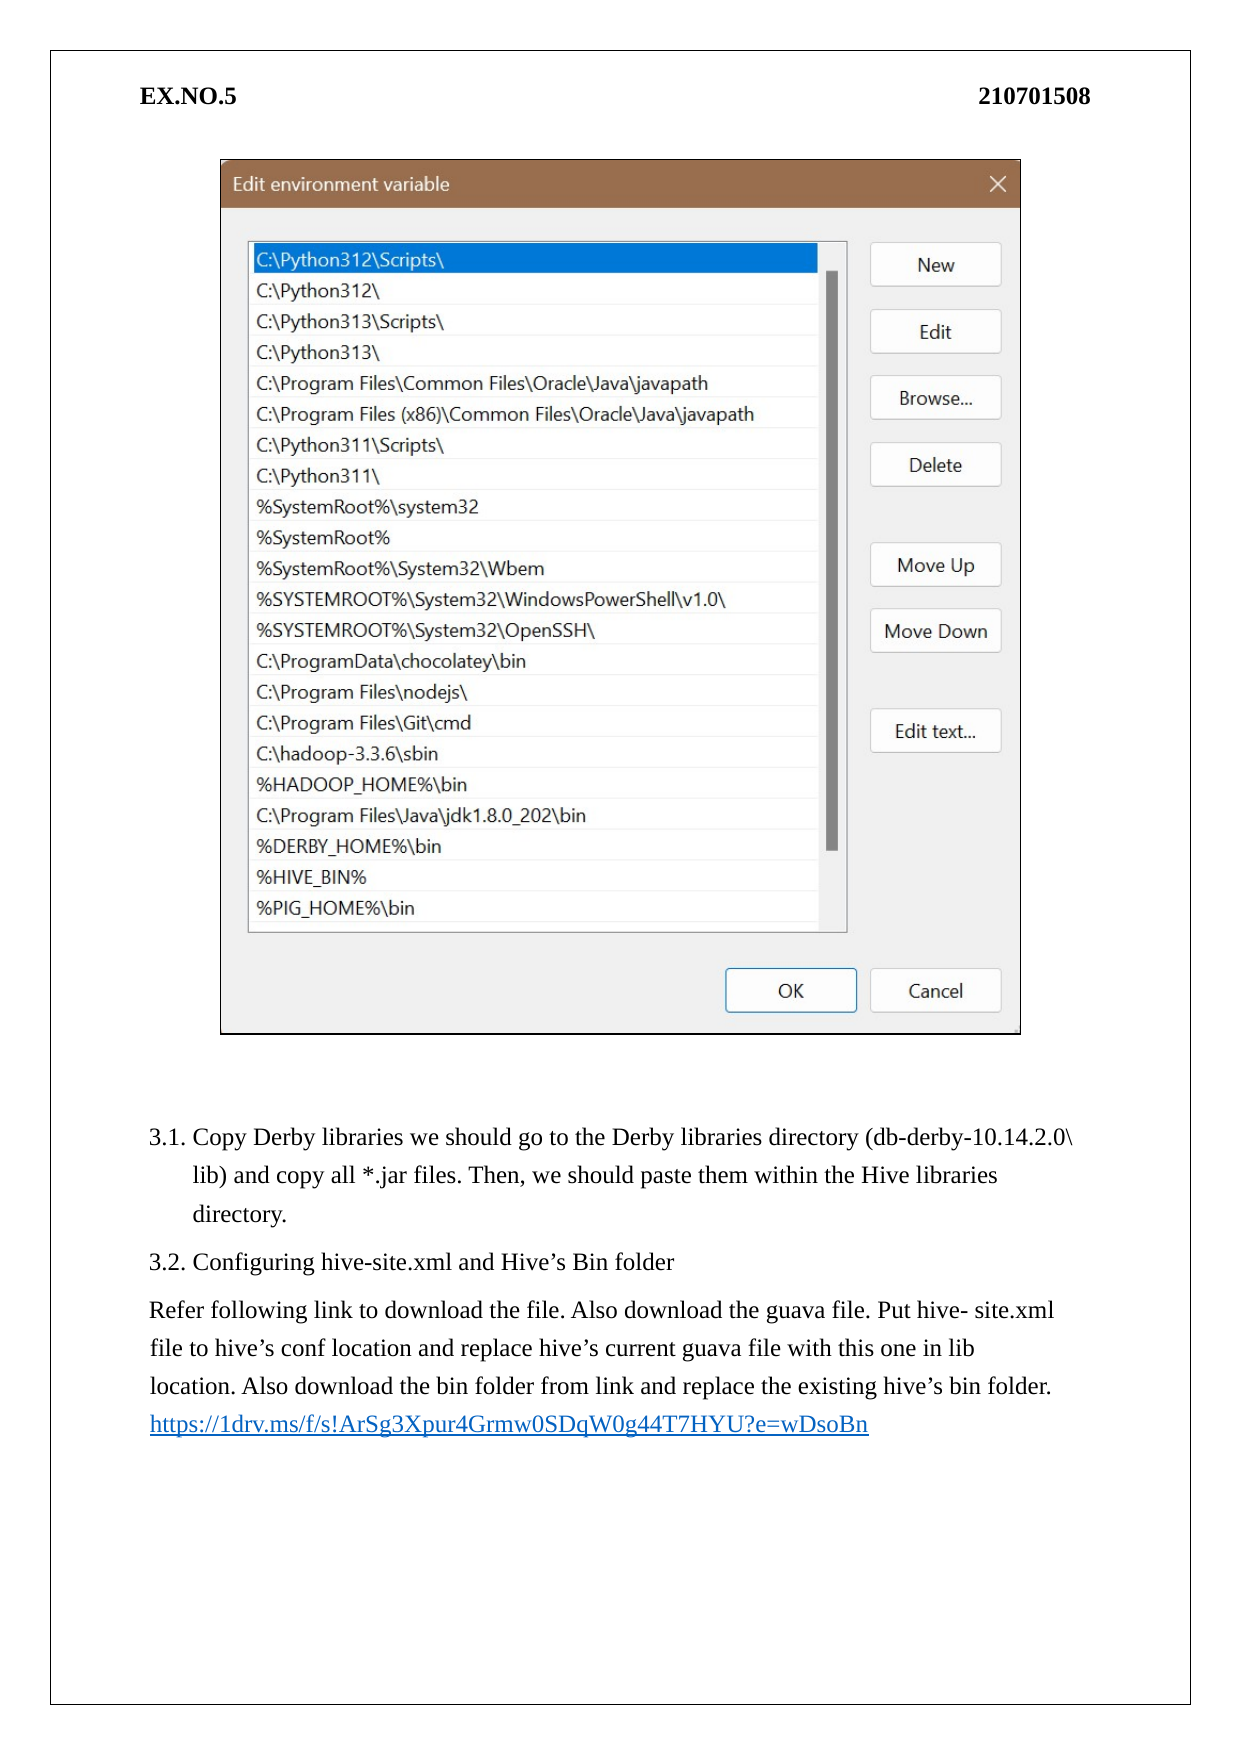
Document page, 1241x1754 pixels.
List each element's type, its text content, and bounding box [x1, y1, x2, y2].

text Refer following link to download the file. Also download the guava file. Put hive- site.xml file to hive’s conf location and replace hive’s current guava file with this one in lib location. Also download the bin folder from link and replace the existing hive’s bin folder. https://1drv.ms/f/s!ArSg3Xpur4Grmw0SDqW0g44T7HYU?e=wDsoBn [148, 1295, 1064, 1438]
list Copy Derby libraries we should go to the Derby libraries directory (db-derby-10.14.2.0\lib) and copy all *.jar files. Then, we should paste them within the Hive libraries directory. [148, 1122, 1084, 1228]
picture [221, 160, 1020, 1033]
list Configuring hive-site.xml and Hive’s Bin folder [148, 1247, 1084, 1276]
